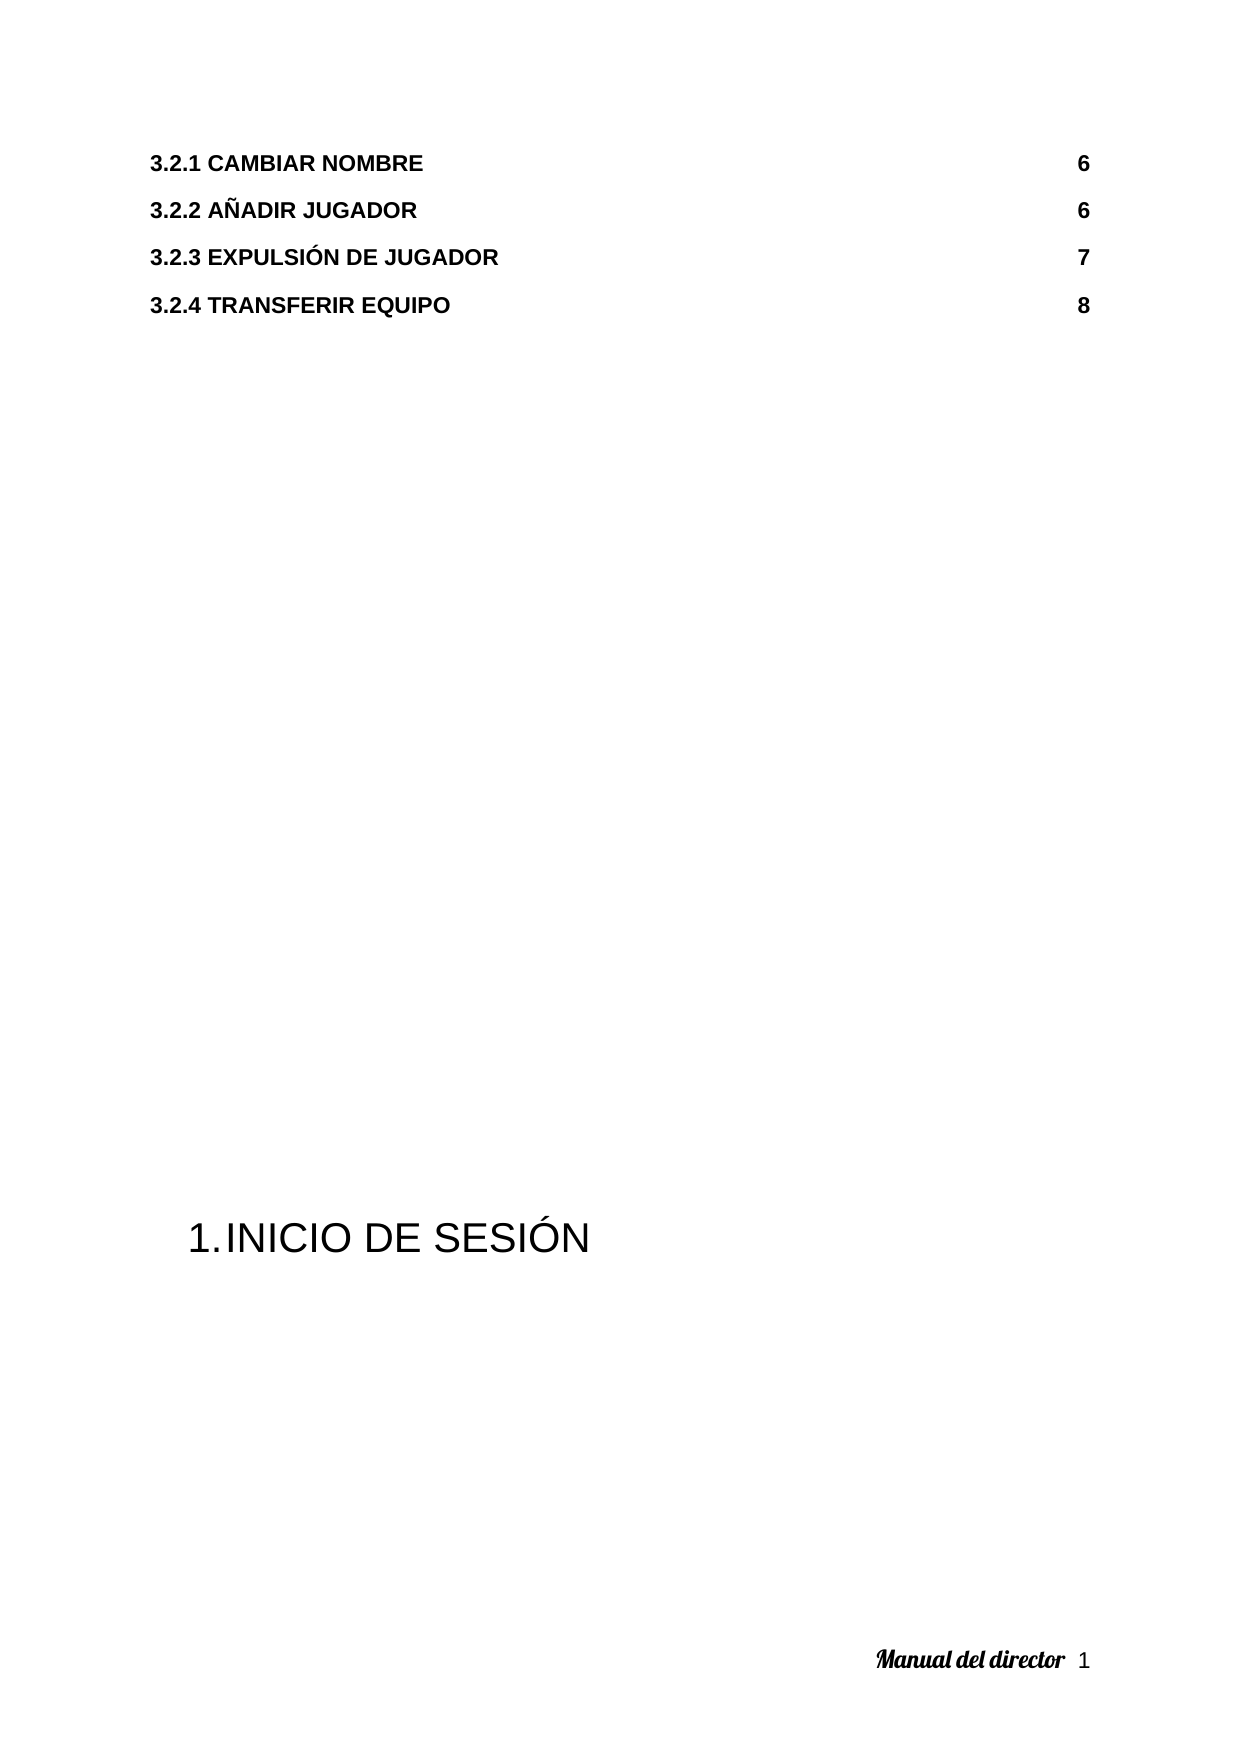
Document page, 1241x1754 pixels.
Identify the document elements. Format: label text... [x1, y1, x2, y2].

subtitle INICIO DE SESIÓN [187, 1214, 1090, 1262]
